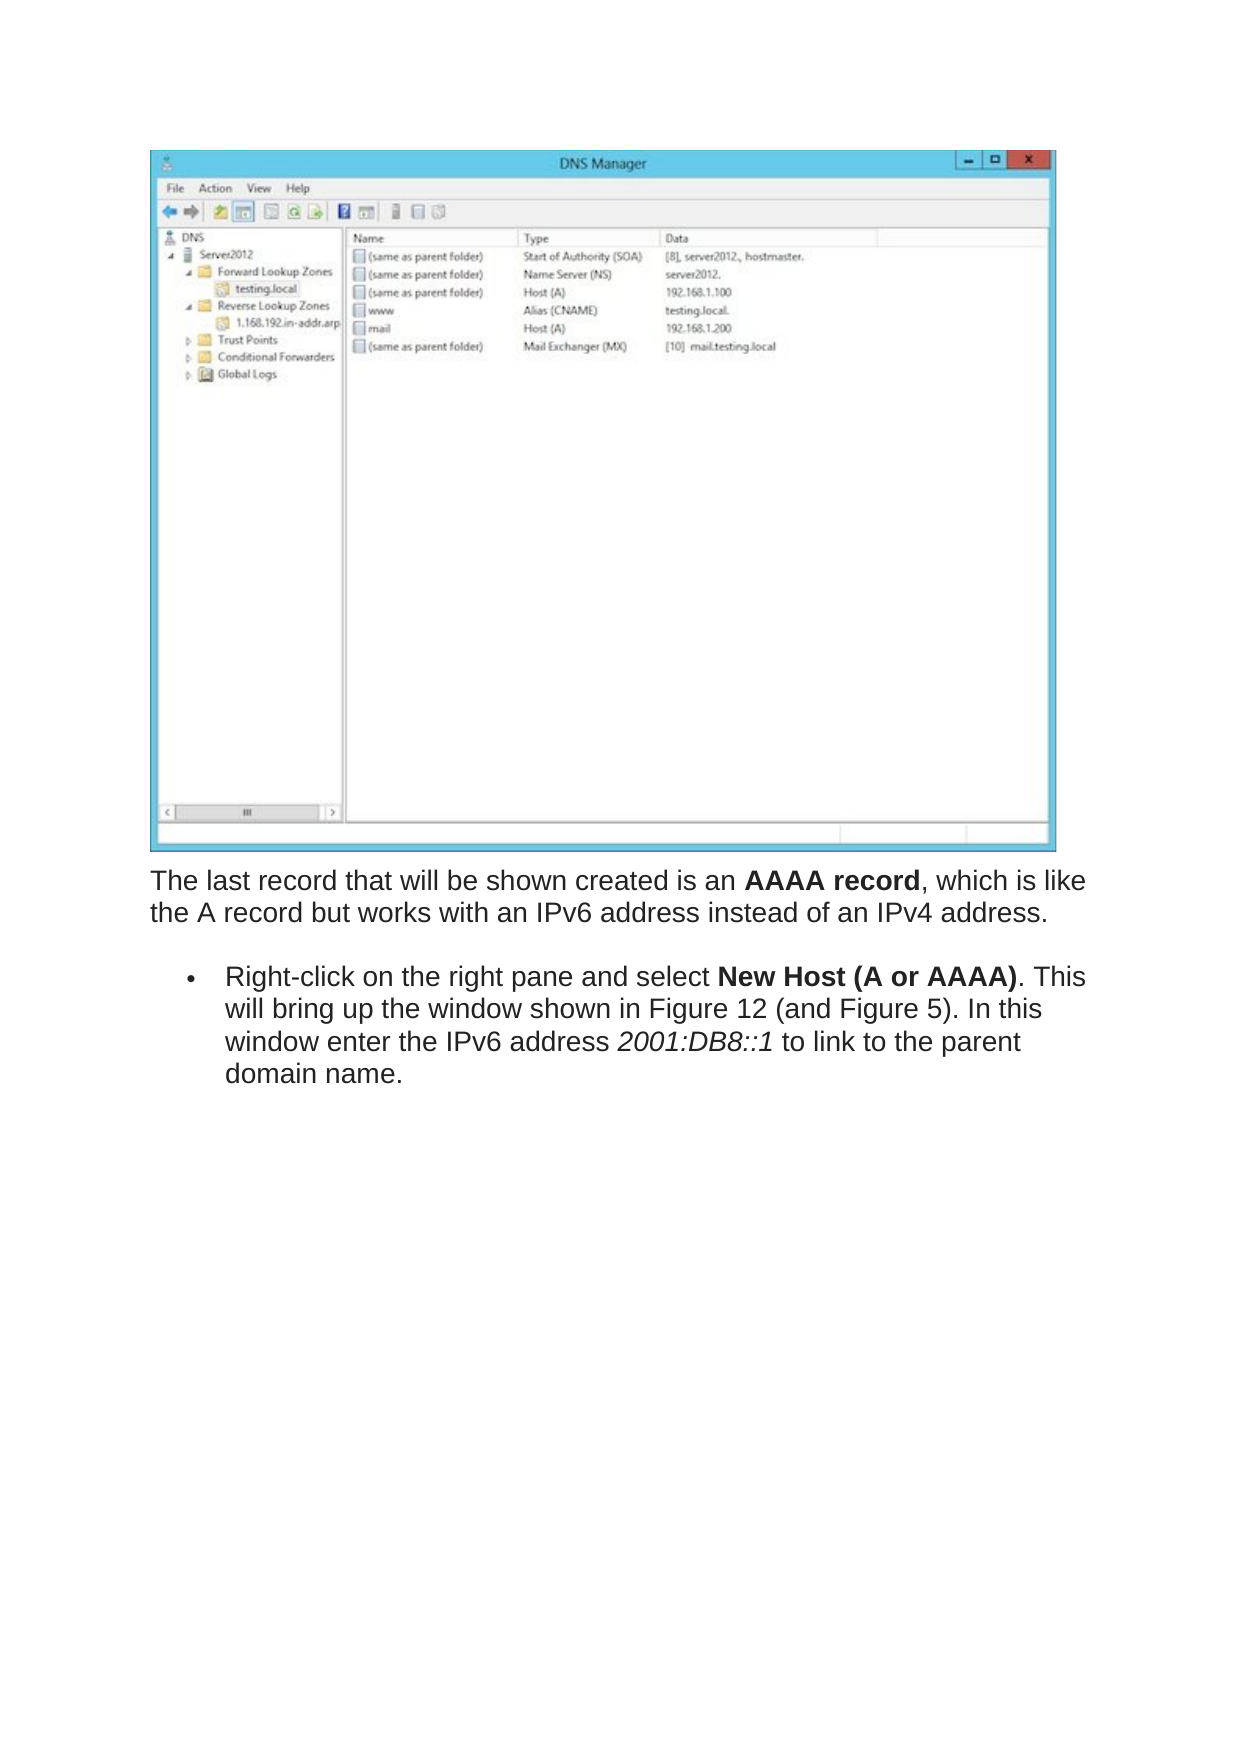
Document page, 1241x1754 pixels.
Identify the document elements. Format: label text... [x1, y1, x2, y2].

text The last record that will be shown created is an AAAA record, which is like the A record but works with an IPv6 address instead of an IPv4 address. [150, 864, 1090, 929]
picture [150, 150, 1057, 852]
list Right-click on the right pane and select New Host (A or AAAA). This will bring up the window shown in Figure 12 (and Figure 5). In this window enter the IPv6 address 2001:DB8::1 to link to the parent domain name. [187, 960, 1090, 1090]
